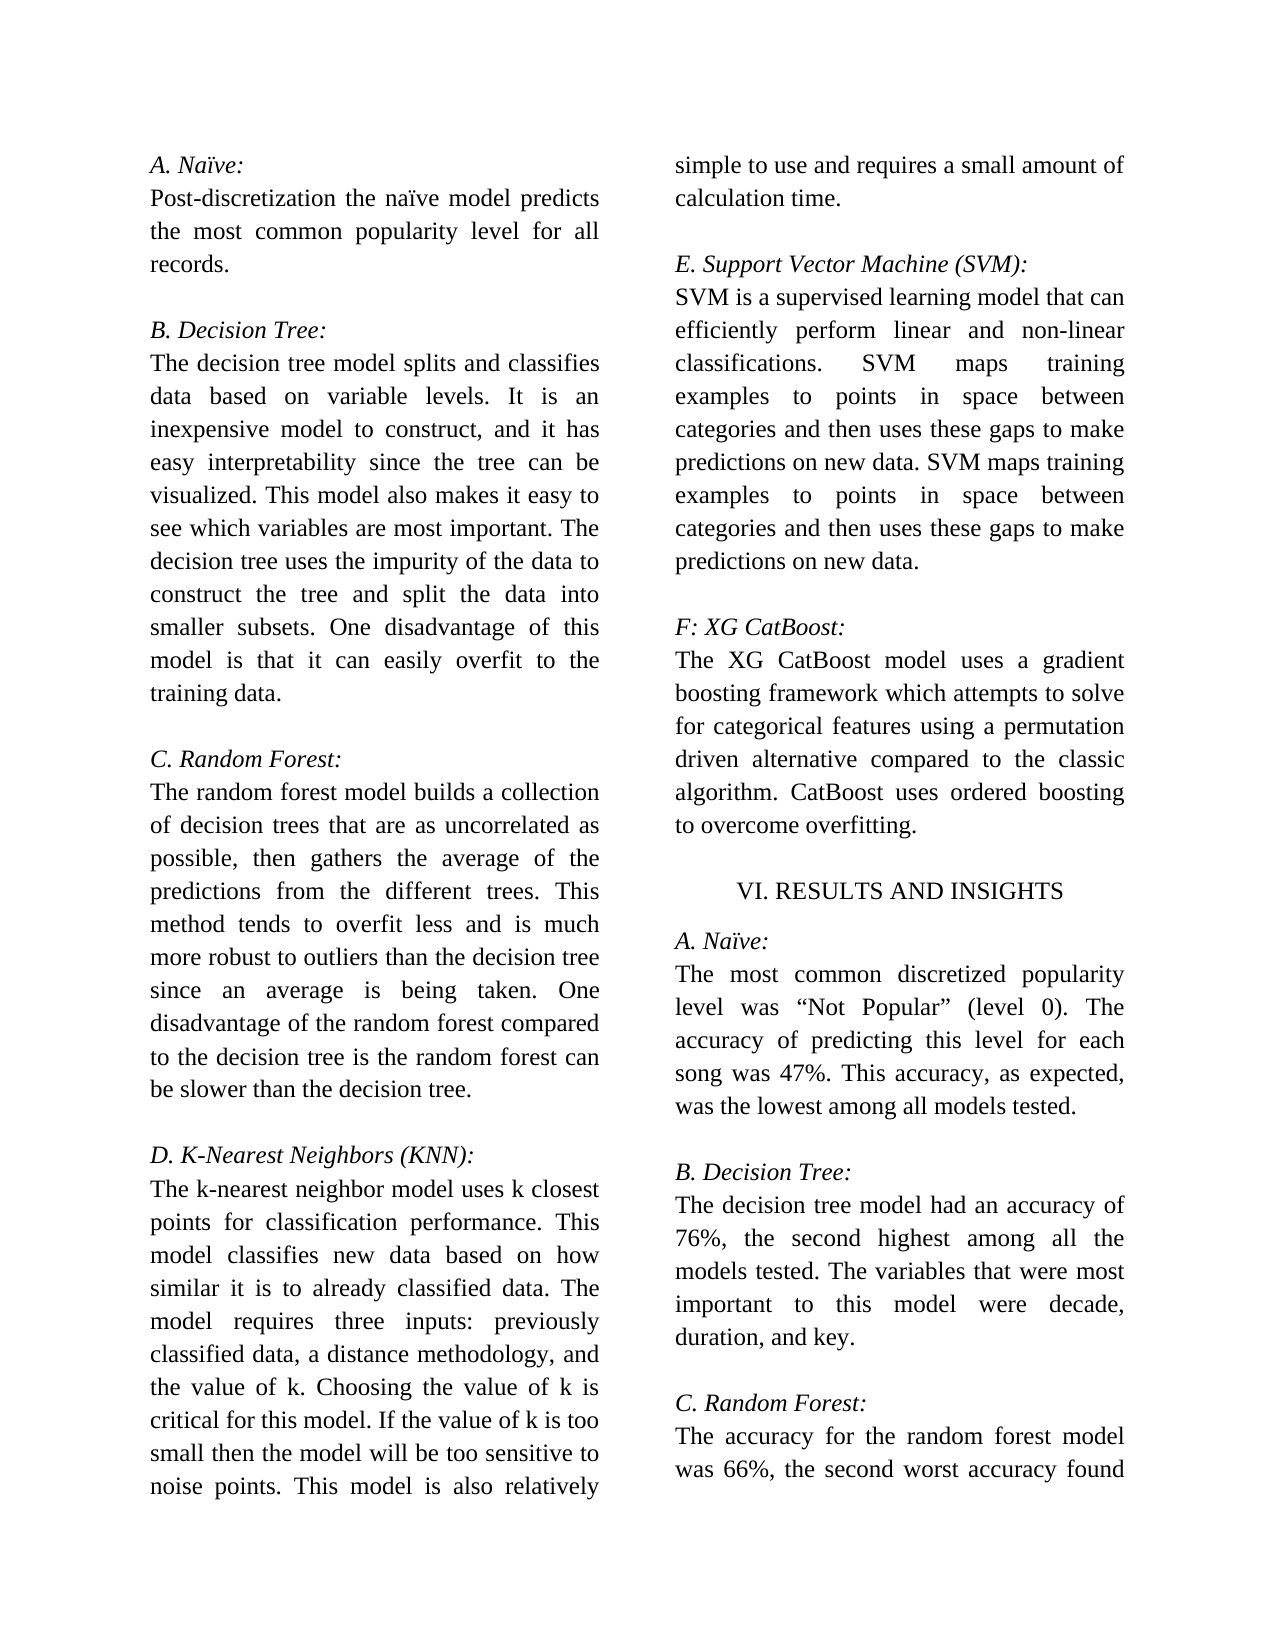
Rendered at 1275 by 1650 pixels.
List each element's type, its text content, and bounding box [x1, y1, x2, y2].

text D. K-Nearest Neighbors (KNN): [150, 1141, 600, 1169]
text B. Decision Tree: [675, 1157, 1125, 1186]
text A. Naïve: [150, 150, 600, 179]
text F: XG CatBoost: [675, 612, 1125, 641]
text The most common discretized popularity level was “Not Popular” (level 0). The accuracy of predicting this level for each song was 47%. This accuracy, as expected, was the lowest among all models tested. [675, 959, 1125, 1120]
text The decision tree model had an accuracy of 76%, the second highest among all the models tested. The variables that were most important to this model were decade, duration, and key. [675, 1190, 1125, 1351]
text The decision tree model splits and classifies data based on variable levels. It is an inexpensive model to construct, and it has easy interpretability since the tree can be visualized. This model also makes it easy to see which variables are most important. The decision tree uses the impurity of the data to construct the tree and split the data into smaller subsets. One disadvantage of this model is that it can easily overfit to the training data. [150, 348, 600, 707]
text The random forest model builds a collection of decision trees that are as uncorrelated as possible, then gathers the average of the predictions from the different trees. This method tends to overfit less and is much more robust to outliers than the decision tree since an average is being taken. One disadvantage of the random forest compared to the decision tree is the random forest can be slower than the decision tree. [150, 777, 600, 1103]
text B. Decision Tree: [150, 315, 600, 344]
text C. Random Forest: [150, 744, 600, 773]
text VI. RESULTS AND INSIGHTS [675, 876, 1125, 905]
text A. Naïve: [675, 926, 1125, 955]
text E. Support Vector Machine (SVM): [675, 249, 1125, 278]
text C. Random Forest: [675, 1388, 1125, 1417]
text The k-nearest neighbor model uses k closest points for classification performance. This model classifies new data based on how similar it is to already classified data. The model requires three inputs: previously classified data, a distance methodology, and the value of k. Choosing the value of k is critical for this model. If the value of k is too small then the model will be too sensitive to noise points. This model is also relatively simple to use and requires a small amount of calculation time. [150, 1174, 600, 1499]
text The XG CatBoost model uses a gradient boosting framework which attempts to solve for categorical features using a permutation driven alternative compared to the classic algorithm. CatBoost uses ordered boosting to overcome overfitting. [675, 645, 1125, 839]
text SVM is a supervised learning model that can efficiently perform linear and non-linear classifications. SVM maps training examples to points in space between categories and then uses these gaps to make predictions on new data. SVM maps training examples to points in space between categories and then uses these gaps to make predictions on new data. [675, 282, 1125, 575]
text Post-discretization the naïve model predicts the most common popularity level for all records. [150, 183, 600, 278]
